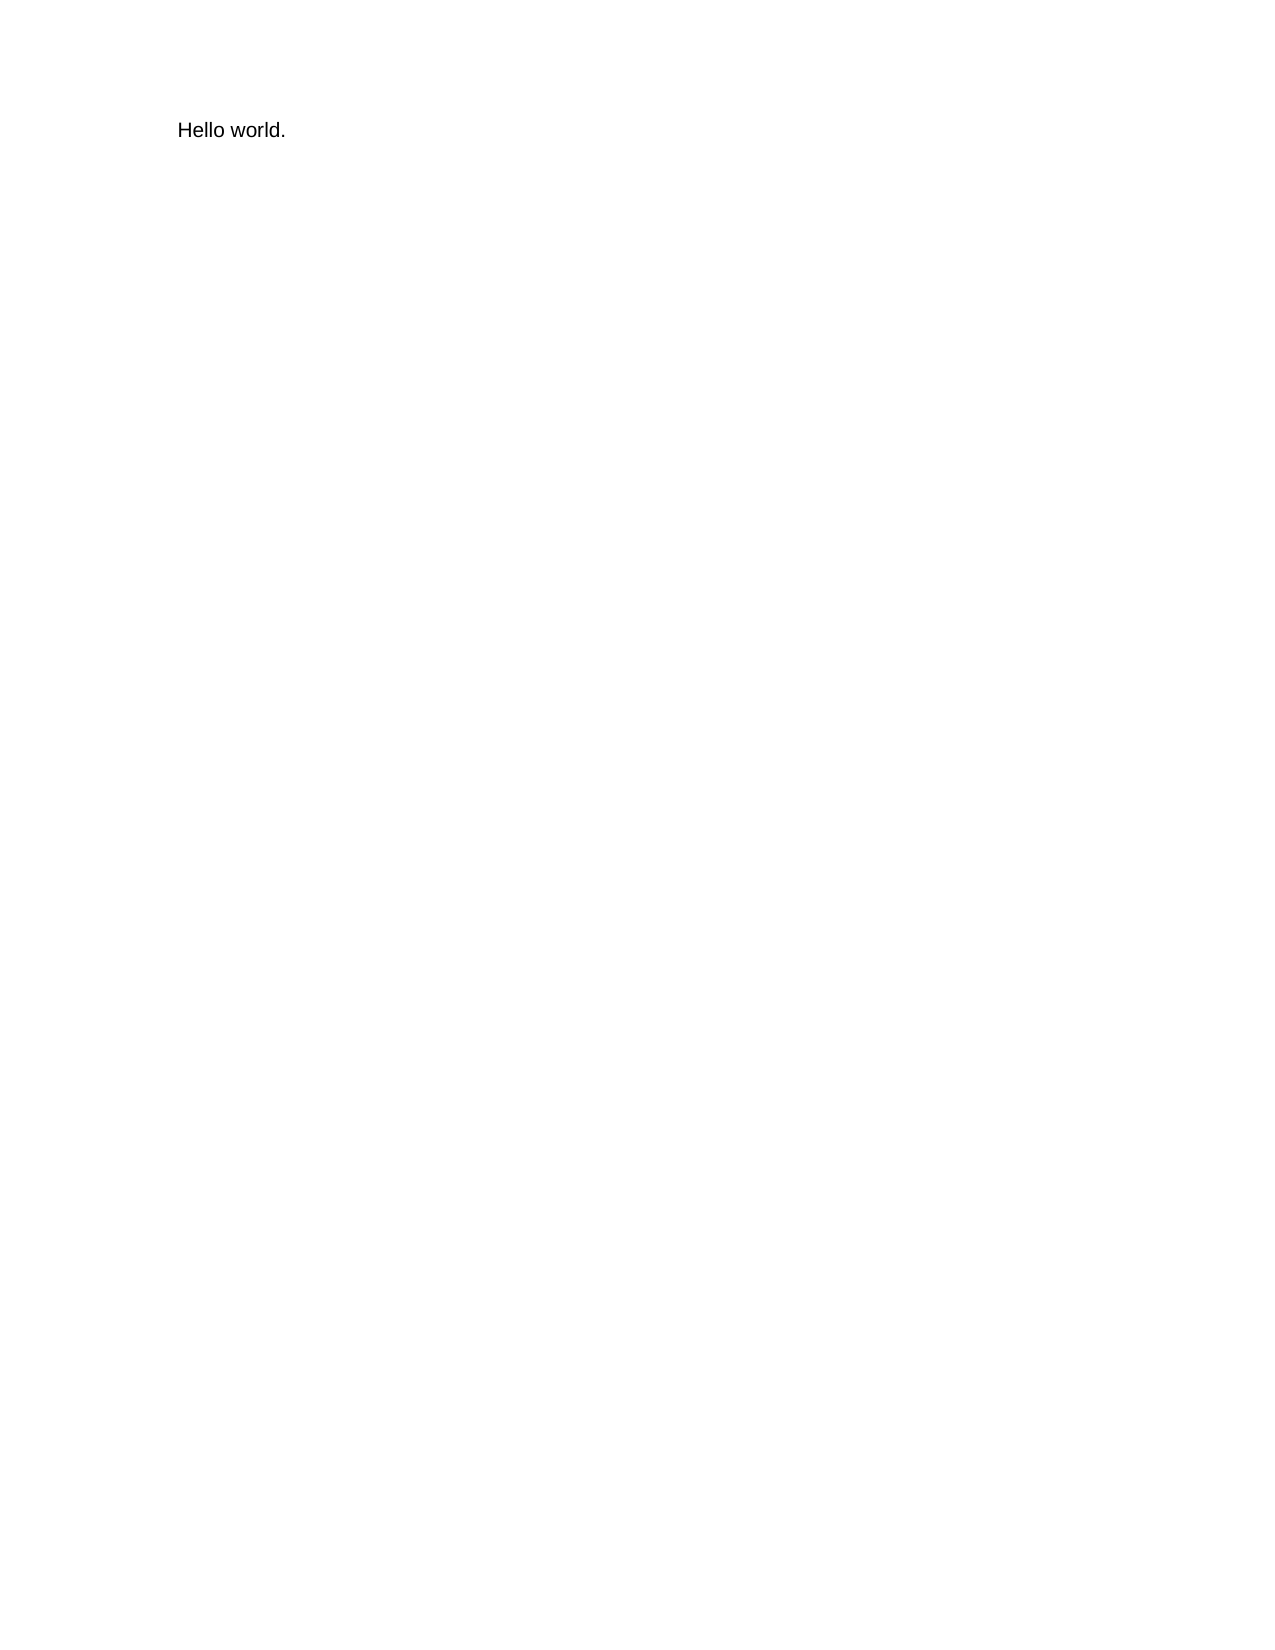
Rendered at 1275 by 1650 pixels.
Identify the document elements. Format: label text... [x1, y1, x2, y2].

text Hello world. [177, 118, 1186, 142]
